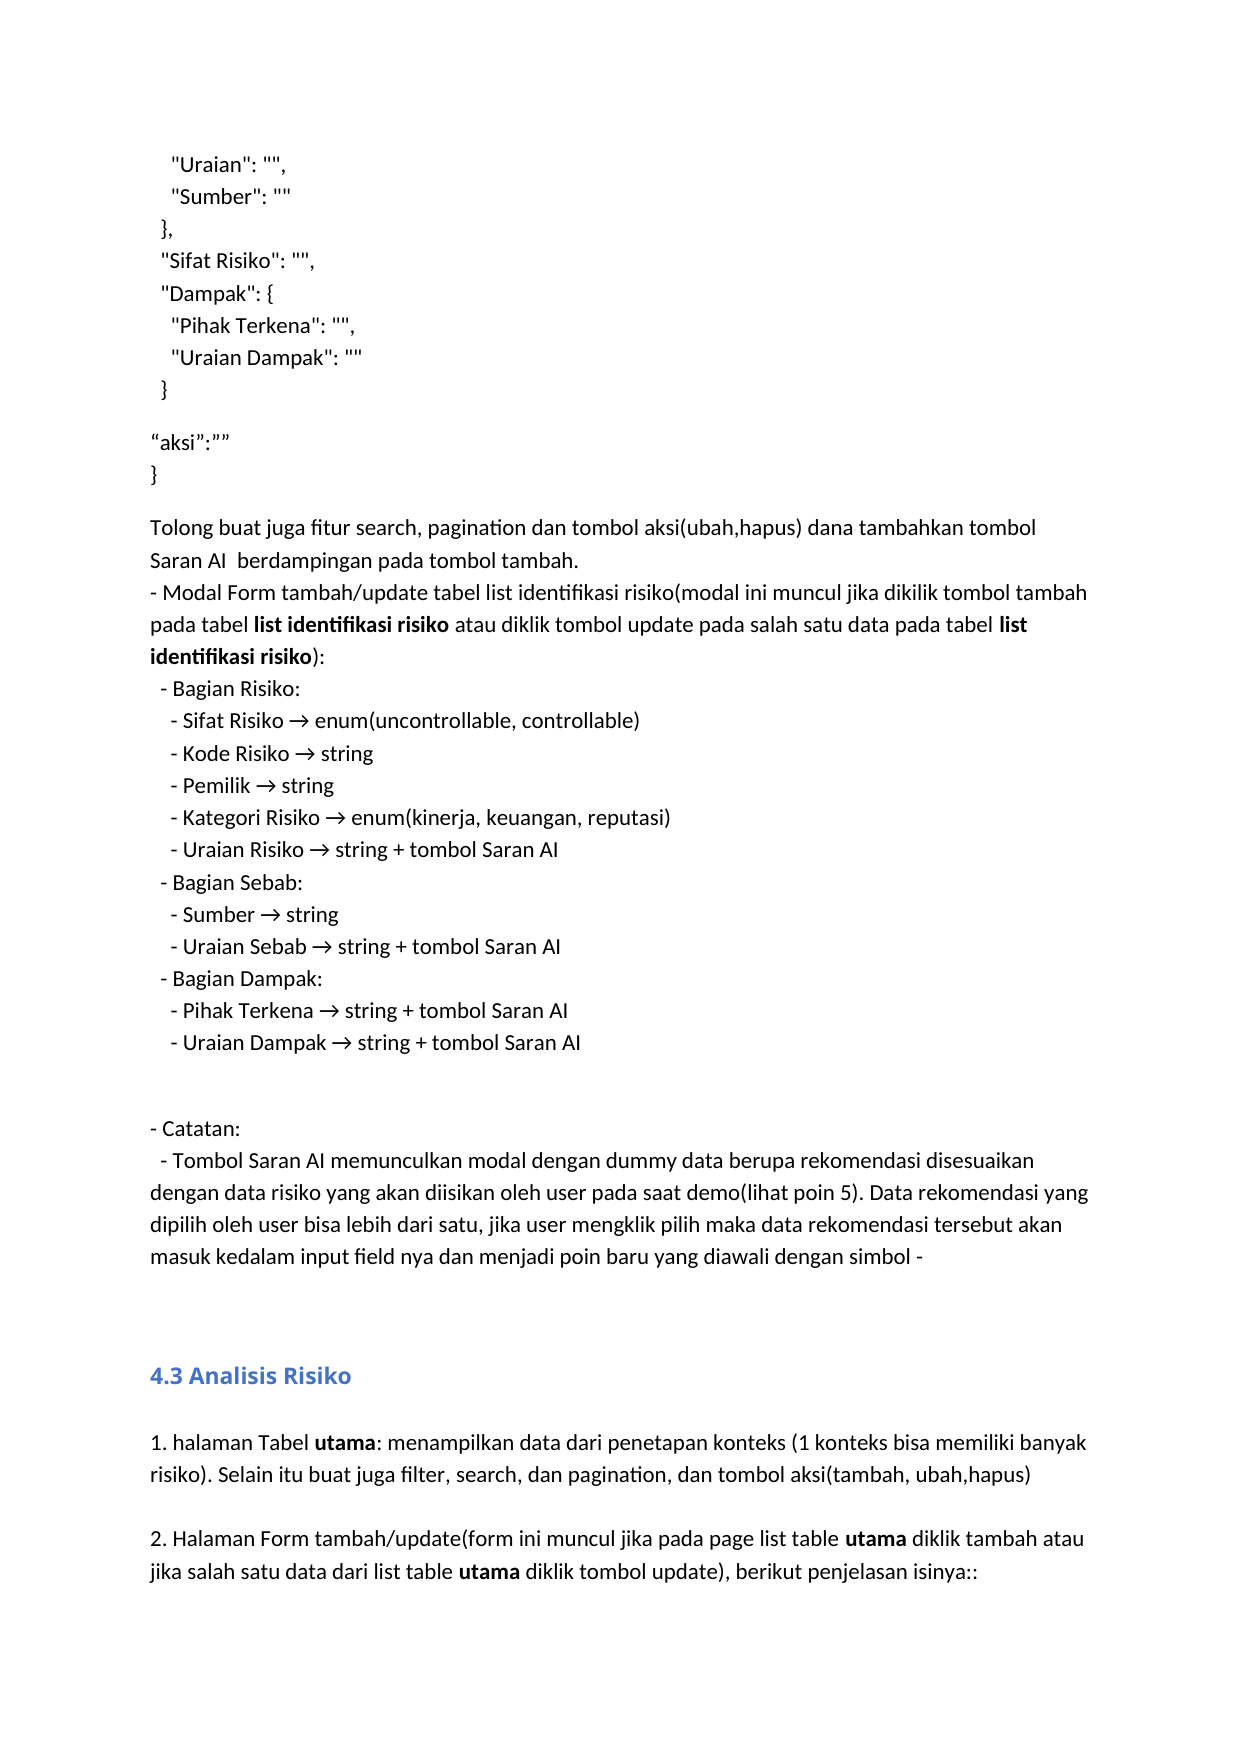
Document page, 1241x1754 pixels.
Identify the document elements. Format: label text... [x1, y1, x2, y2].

text - Catatan: - Tombol Saran AI memunculkan modal dengan dummy data berupa rekomendasi disesuaikan dengan data risiko yang akan diisikan oleh user pada saat demo(lihat poin 5). Data rekomendasi yang dipilih oleh user bisa lebih dari satu, jika user mengklik pilih maka data rekomendasi tersebut akan masuk kedalam input field nya dan menjadi poin baru yang diawali dengan simbol - [150, 1114, 1090, 1335]
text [150, 1396, 1090, 1585]
subtitle 4.3 Analisis Risiko [150, 1360, 1090, 1391]
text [150, 150, 1090, 403]
text Tolong buat juga fitur search, pagination dan tombol aksi(ubah,hapus) dana tambahkan tombol Saran AI berdampingan pada tombol tambah. - Modal Form tambah/update tabel list identifikasi risiko(modal ini muncul jika dikilik tombol tambah pada tabel list identifikasi risiko atau diklik tombol update pada salah satu data pada tabel list identifikasi risiko): - Bagian Risiko: - Sifat Risiko → enum(uncontrollable, controllable) - Kode Risiko → string - Pemilik → string - Kategori Risiko → enum(kinerja, keuangan, reputasi) - Uraian Risiko → string + tombol Saran AI - Bagian Sebab: - Sumber → string - Uraian Sebab → string + tombol Saran AI - Bagian Dampak: - Pihak Terkena → string + tombol Saran AI - Uraian Dampak → string + tombol Saran AI [150, 513, 1090, 1089]
text “aksi”:”” } [150, 428, 1090, 488]
